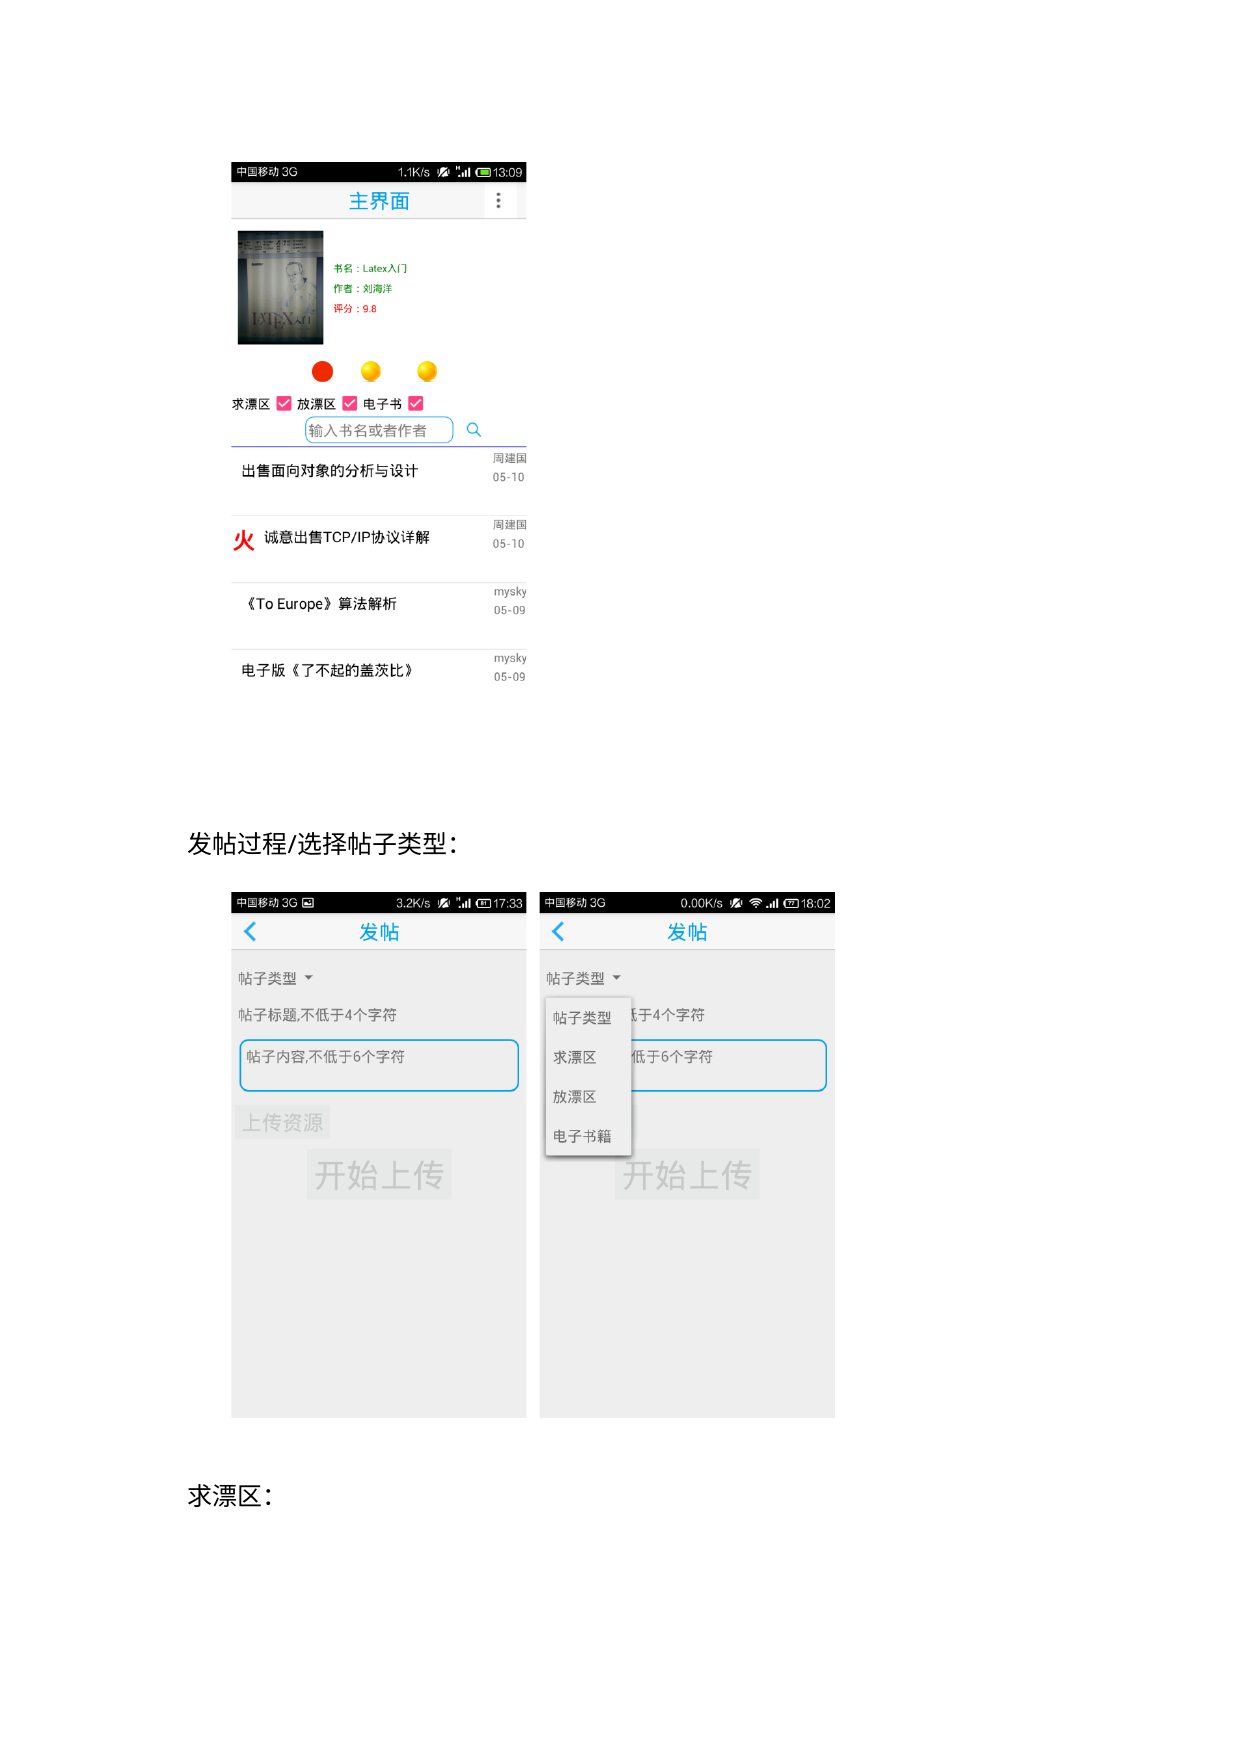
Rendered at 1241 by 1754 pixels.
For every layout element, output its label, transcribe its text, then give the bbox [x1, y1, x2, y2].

picture [539, 892, 835, 1418]
picture [231, 162, 527, 687]
text 求漂区： [187, 1462, 1053, 1527]
text 发帖过程/选择帖子类型： [187, 810, 1053, 875]
picture [231, 892, 527, 1418]
